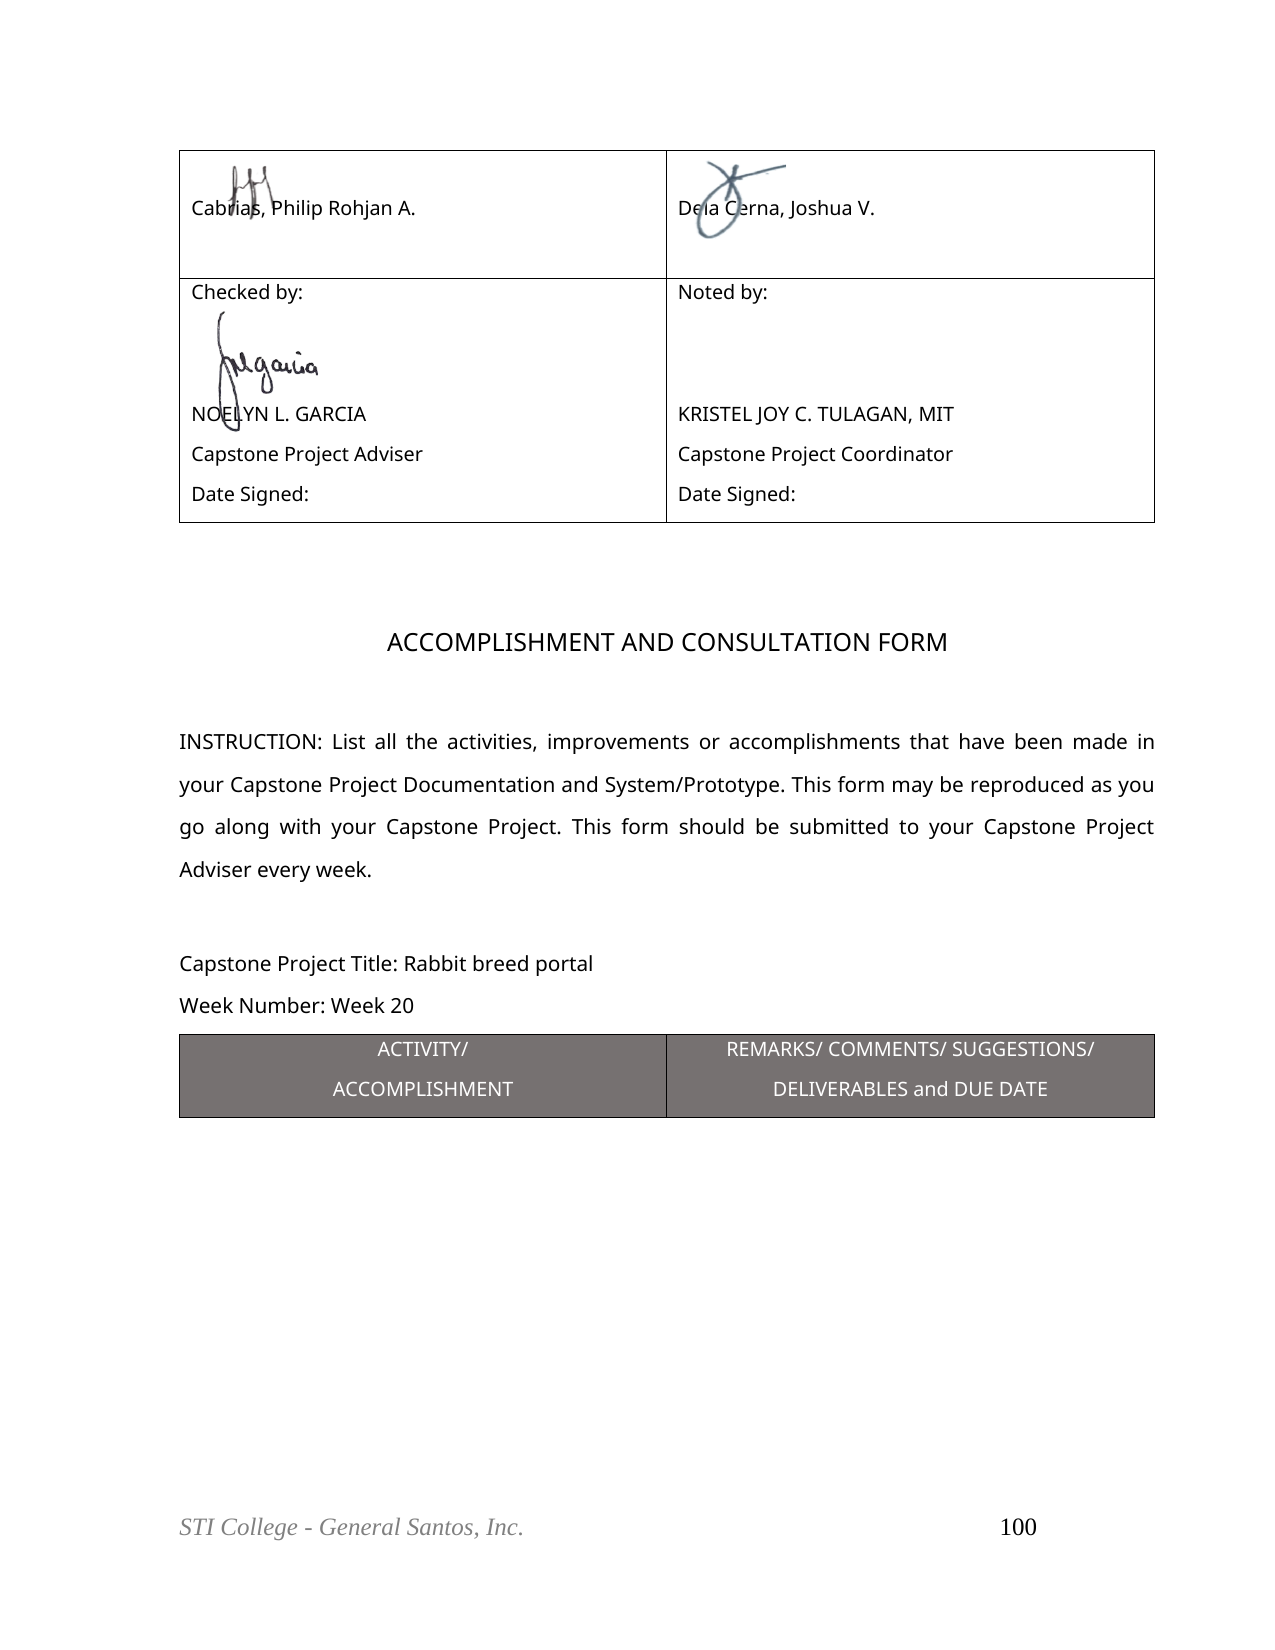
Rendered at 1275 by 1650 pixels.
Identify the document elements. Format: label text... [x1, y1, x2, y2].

picture [148, 277, 383, 457]
text Capstone Project Title: Rabbit breed portal [179, 949, 1156, 977]
text INSTRUCTION: List all the activities, improvements or accomplishments that have been made in your Capstone Project Documentation and System/Prototype. This form may be reproduced as you go along with your Capstone Project. This form should be submitted to your Capstone Project Adviser every week. [179, 727, 1156, 883]
table_header REMARKS/ COMMENTS/ SUGGESTIONS/ DELIVERABLES and DUE DATE [667, 1035, 1154, 1117]
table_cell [180, 151, 666, 278]
text ACCOMPLISHMENT AND CONSULTATION FORM [179, 625, 1156, 659]
text Week Number: Week 20 [179, 991, 1156, 1020]
table_header ACTIVITY/ ACCOMPLISHMENT [180, 1035, 666, 1117]
table_cell Checked by: NOELYN L. GARCIA Capstone Project Adviser Date Signed: [180, 279, 666, 522]
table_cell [667, 151, 1154, 278]
table_cell Noted by: KRISTEL JOY C. TULAGAN, MIT Capstone Project Coordinator Date Signed: [667, 279, 1154, 522]
picture [677, 151, 794, 243]
